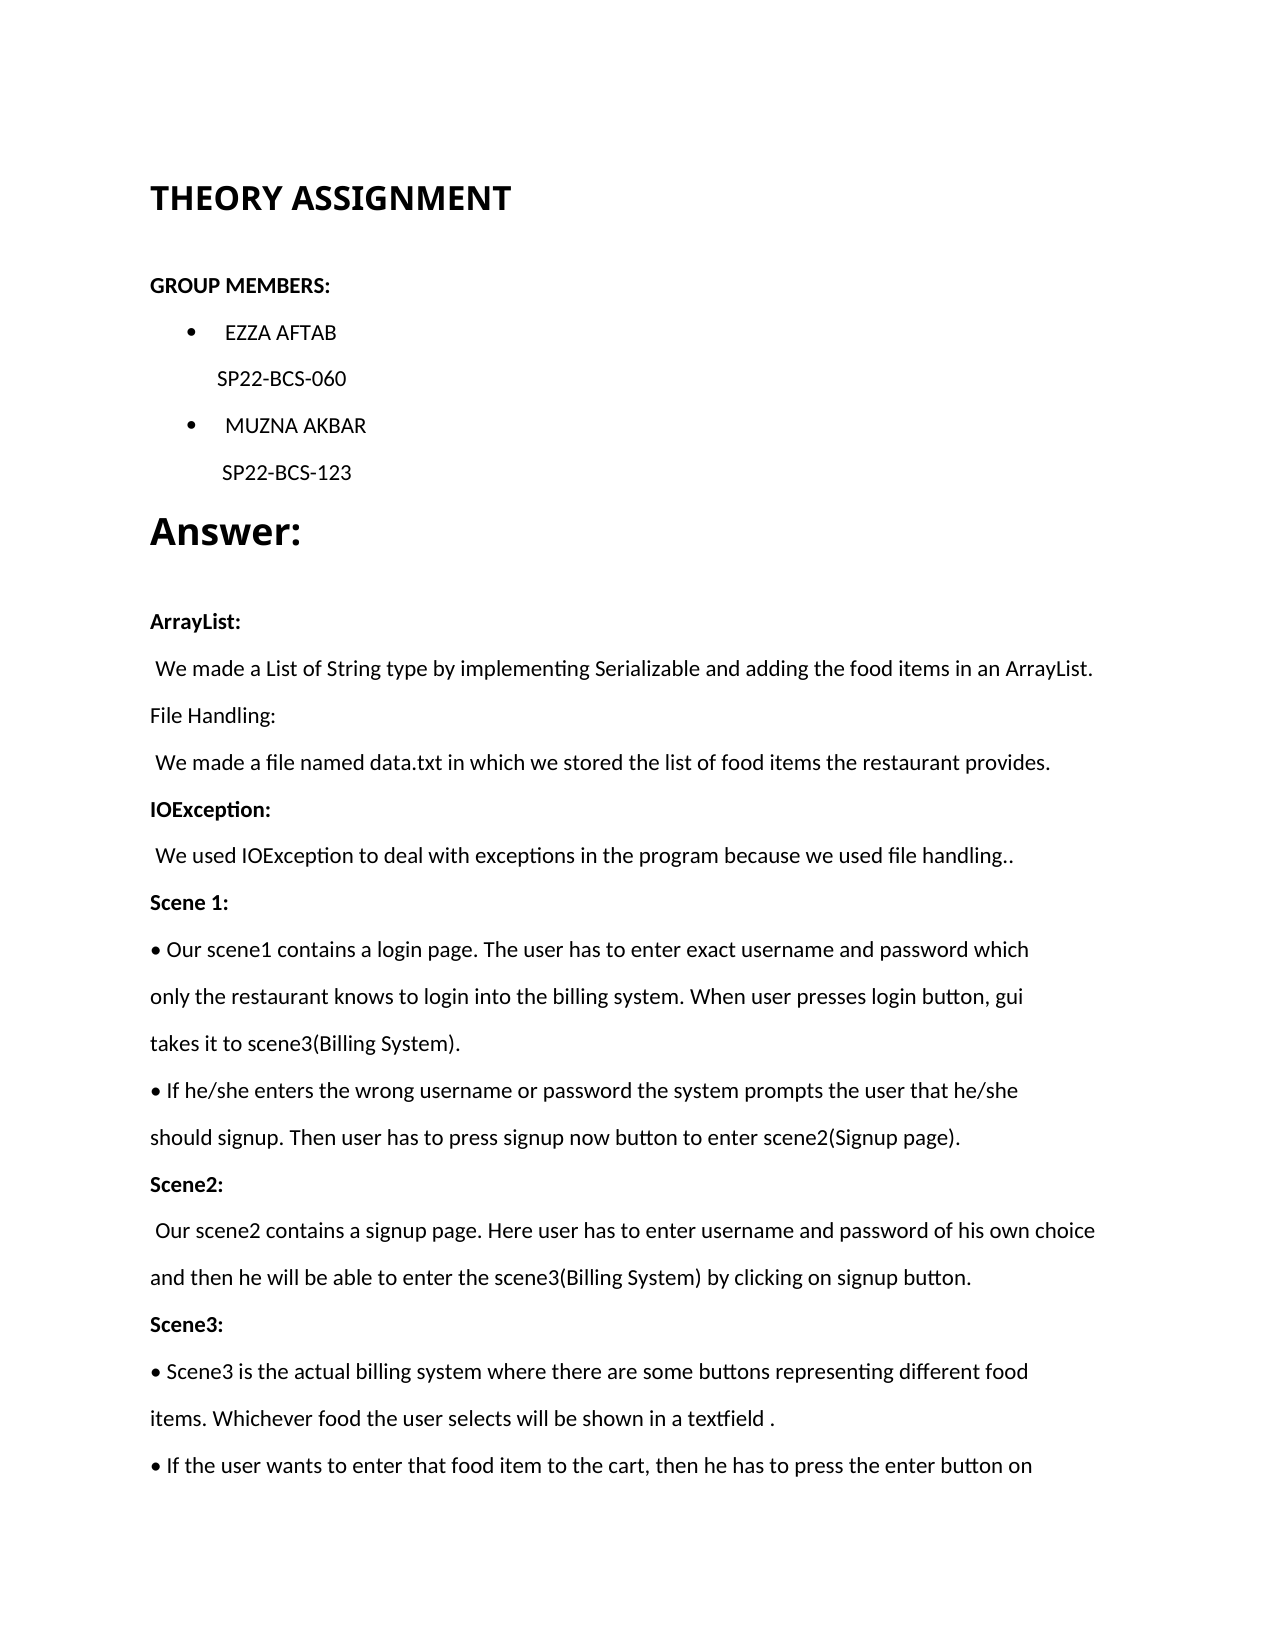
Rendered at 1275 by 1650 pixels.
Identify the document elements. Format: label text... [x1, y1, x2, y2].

text SP22-BCS-060 [150, 364, 1125, 393]
list EZZA AFTAB [187, 318, 1125, 346]
text only the restaurant knows to login into the billing system. When user presses login button, gui [150, 982, 1125, 1010]
text IOException: [150, 795, 1125, 823]
text and then he will be able to enter the scene3(Billing System) by clicking on signup button. [150, 1263, 1125, 1291]
text Scene3: [150, 1310, 1125, 1338]
text • If he/she enters the wrong username or password the system prompts the user that he/she [150, 1076, 1125, 1104]
text Our scene2 contains a signup page. Here user has to enter username and password of his own choice [150, 1217, 1125, 1244]
text • Our scene1 contains a login page. The user has to enter exact username and password which [150, 935, 1125, 963]
text Scene 1: [150, 888, 1125, 916]
text ArrayList: [150, 607, 1125, 635]
text We made a List of String type by implementing Serializable and adding the food items in an ArrayList. [150, 654, 1125, 682]
list MUZNA AKBAR [187, 411, 1125, 439]
text File Handling: [150, 701, 1125, 729]
text takes it to scene3(Billing System). [150, 1029, 1125, 1057]
subtitle THEORY ASSIGNMENT [150, 175, 1125, 220]
text items. Whichever food the user selects will be shown in a textfield . [150, 1404, 1125, 1432]
text • If the user wants to enter that food item to the cart, then he has to press the enter button on [150, 1451, 1125, 1479]
subtitle Answer: [150, 505, 1125, 556]
text We made a file named data.txt in which we stored the list of food items the restaurant provides. [150, 748, 1125, 776]
text should signup. Then user has to press signup now button to enter scene2(Signup page). [150, 1123, 1125, 1151]
text • Scene3 is the actual billing system where there are some buttons representing different food [150, 1357, 1125, 1385]
text GROUP MEMBERS: [150, 271, 1125, 299]
text SP22-BCS-123 [150, 458, 1125, 486]
text Scene2: [150, 1170, 1125, 1198]
text We used IOException to deal with exceptions in the program because we used file handling.. [150, 842, 1125, 869]
